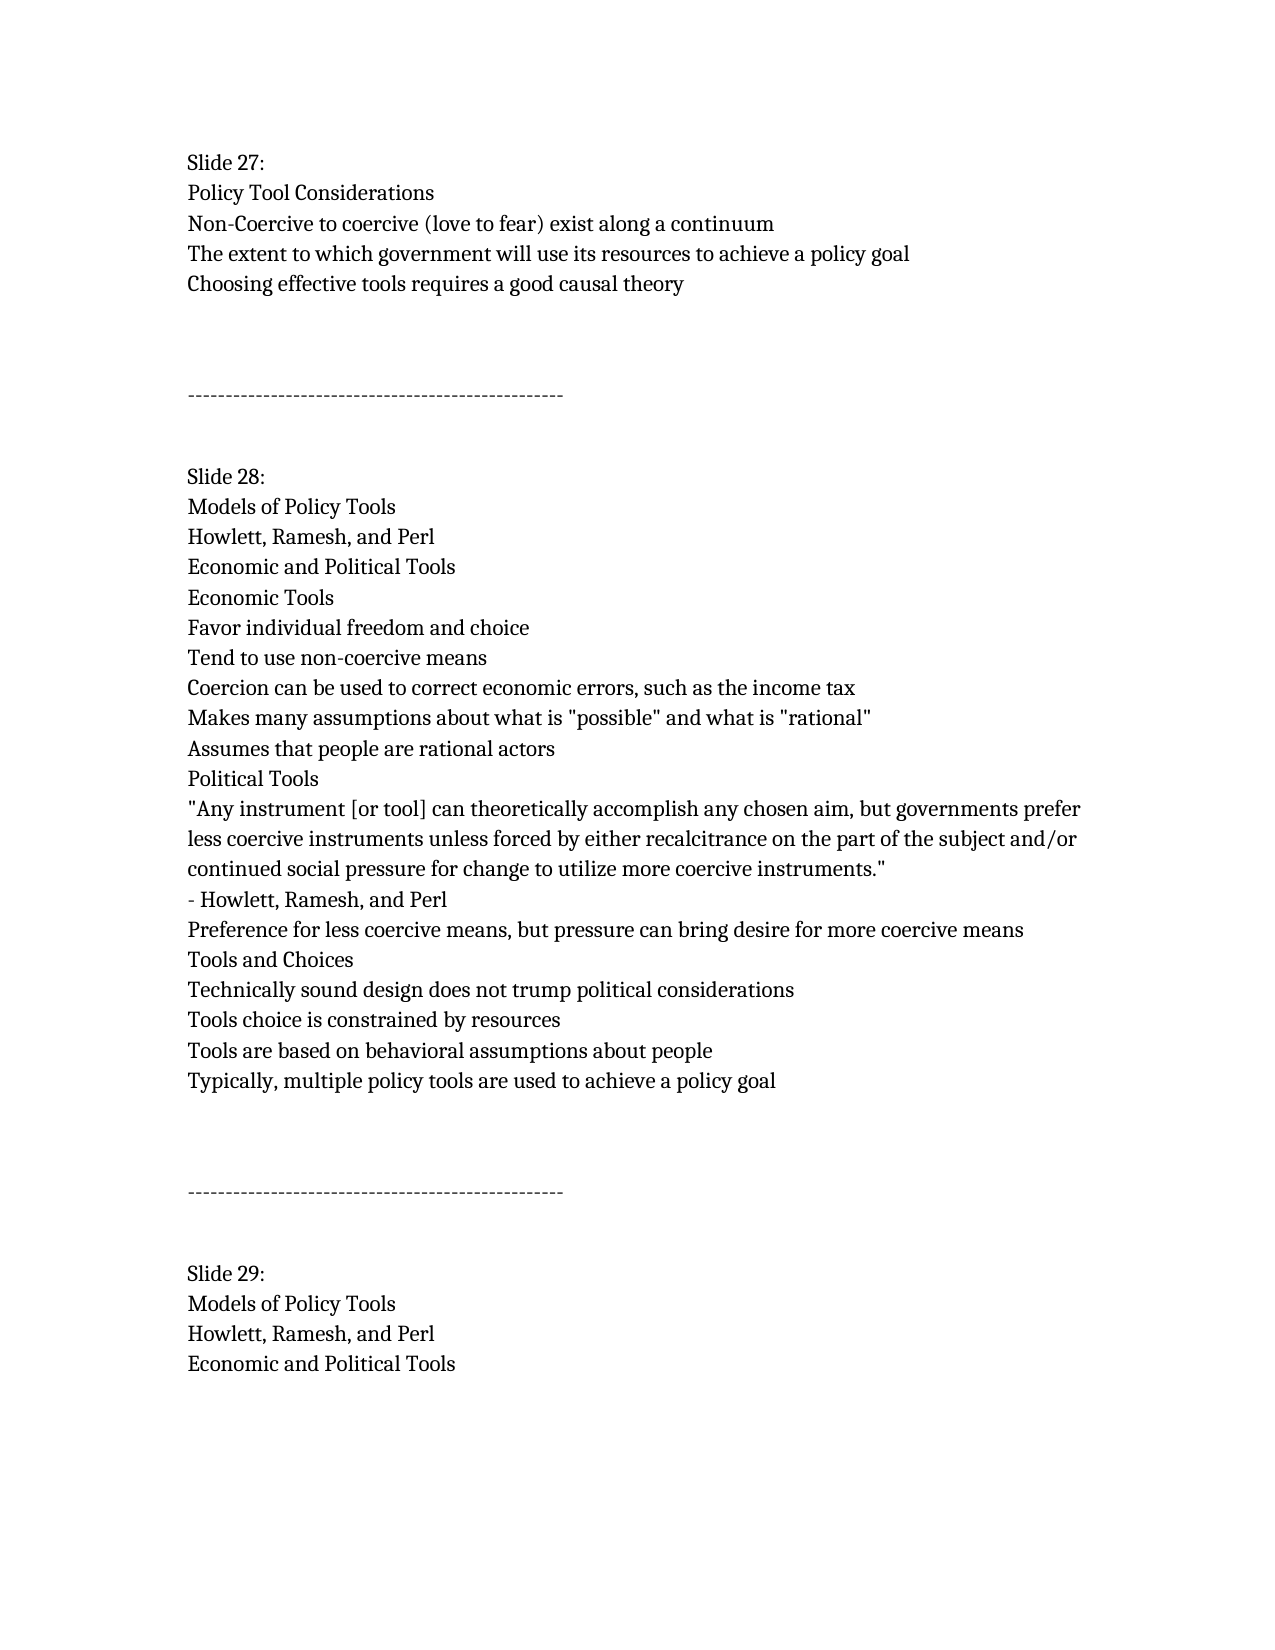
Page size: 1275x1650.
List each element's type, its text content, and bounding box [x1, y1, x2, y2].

text -------------------------------------------------- [187, 352, 1087, 439]
text Slide 27: Policy Tool Considerations Non-Coercive to coercive (love to fear) exist along a continuum The extent to which government will use its resources to achieve a policy goal Choosing effective tools requires a good causal theory [187, 150, 1087, 327]
text Slide 29: Models of Policy Tools Howlett, Ramesh, and Perl Economic and Political Tools [187, 1260, 1087, 1408]
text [187, 1149, 1087, 1236]
text Slide 28: Models of Policy Tools Howlett, Ramesh, and Perl Economic and Political Tools Economic Tools Favor individual freedom and choice Tend to use non-coercive means Coercion can be used to correct economic errors, such as the income tax Makes many assumptions about what is "possible" and what is "rational" Assumes that people are rational actors Political Tools "Any instrument [or tool] can theoretically accomplish any chosen aim, but governments prefer less coercive instruments unless forced by either recalcitrance on the part of the subject and/or continued social pressure for change to utilize more coercive instruments." - Howlett, Ramesh, and Perl Preference for less coercive means, but pressure can bring desire for more coercive means Tools and Choices Technically sound design does not trump political considerations Tools choice is constrained by resources Tools are based on behavioral assumptions about people Typically, multiple policy tools are used to achieve a policy goal [187, 463, 1087, 1124]
